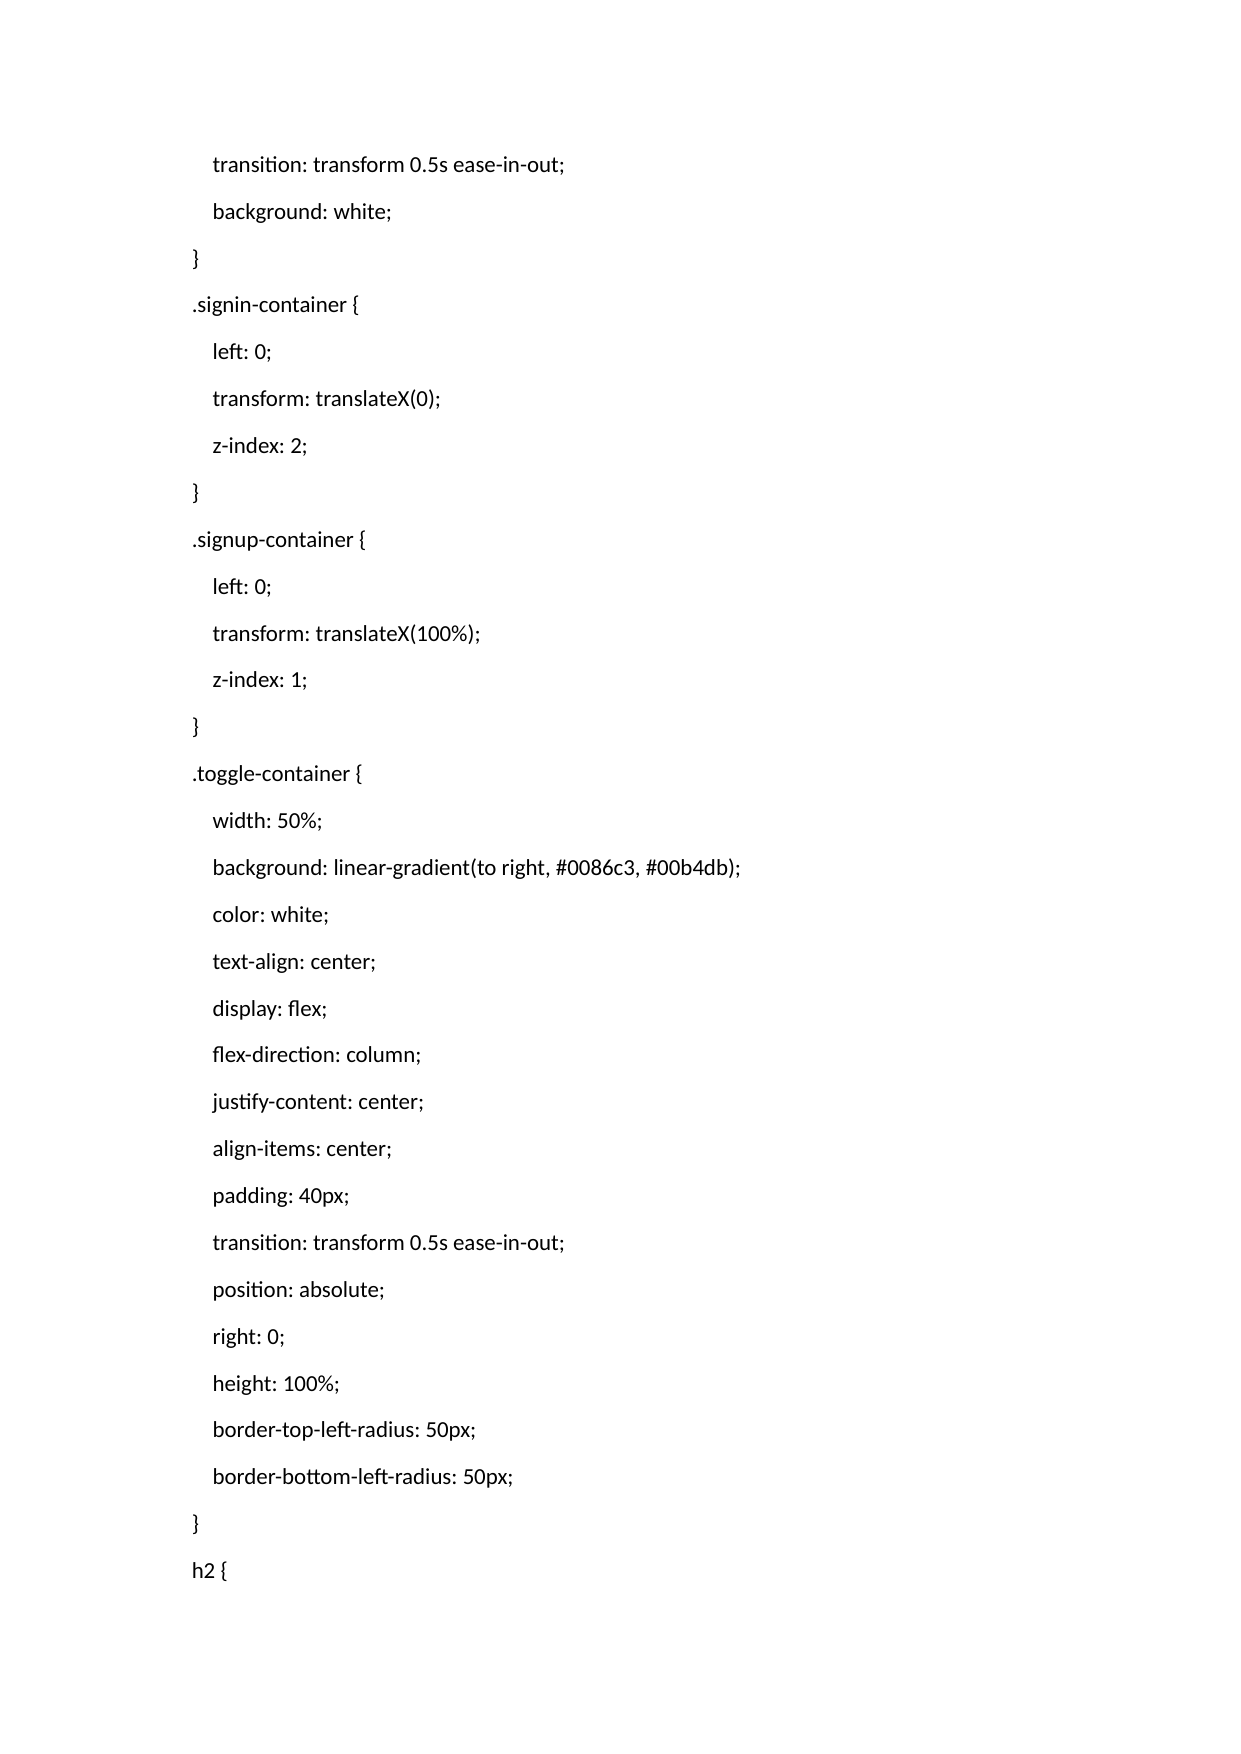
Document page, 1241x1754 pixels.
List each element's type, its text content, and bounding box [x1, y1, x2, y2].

text } [150, 712, 1090, 741]
text left: 0; [150, 337, 1090, 366]
text } [150, 478, 1090, 506]
text display: flex; [150, 994, 1090, 1022]
text } [150, 244, 1090, 272]
text right: 0; [150, 1322, 1090, 1350]
text flex-direction: column; [150, 1041, 1090, 1069]
text transition: transform 0.5s ease-in-out; [150, 150, 1090, 178]
text left: 0; [150, 572, 1090, 600]
text z-index: 1; [150, 666, 1090, 694]
text transition: transform 0.5s ease-in-out; [150, 1228, 1090, 1256]
text h2 { [150, 1556, 1090, 1584]
text color: white; [150, 900, 1090, 928]
text .toggle-container { [150, 759, 1090, 787]
text z-index: 2; [150, 431, 1090, 459]
text background: linear-gradient(to right, #0086c3, #00b4db); [150, 853, 1090, 881]
text border-bottom-left-radius: 50px; [150, 1462, 1090, 1491]
text padding: 40px; [150, 1181, 1090, 1209]
text text-align: center; [150, 947, 1090, 975]
text } [150, 1509, 1090, 1537]
text align-items: center; [150, 1134, 1090, 1162]
text background: white; [150, 197, 1090, 225]
text border-top-left-radius: 50px; [150, 1416, 1090, 1444]
text transform: translateX(0); [150, 384, 1090, 412]
text position: absolute; [150, 1275, 1090, 1303]
text .signup-container { [150, 525, 1090, 553]
text transform: translateX(100%); [150, 619, 1090, 647]
text height: 100%; [150, 1369, 1090, 1397]
text width: 50%; [150, 806, 1090, 834]
text justify-content: center; [150, 1087, 1090, 1116]
text .signin-container { [150, 291, 1090, 319]
